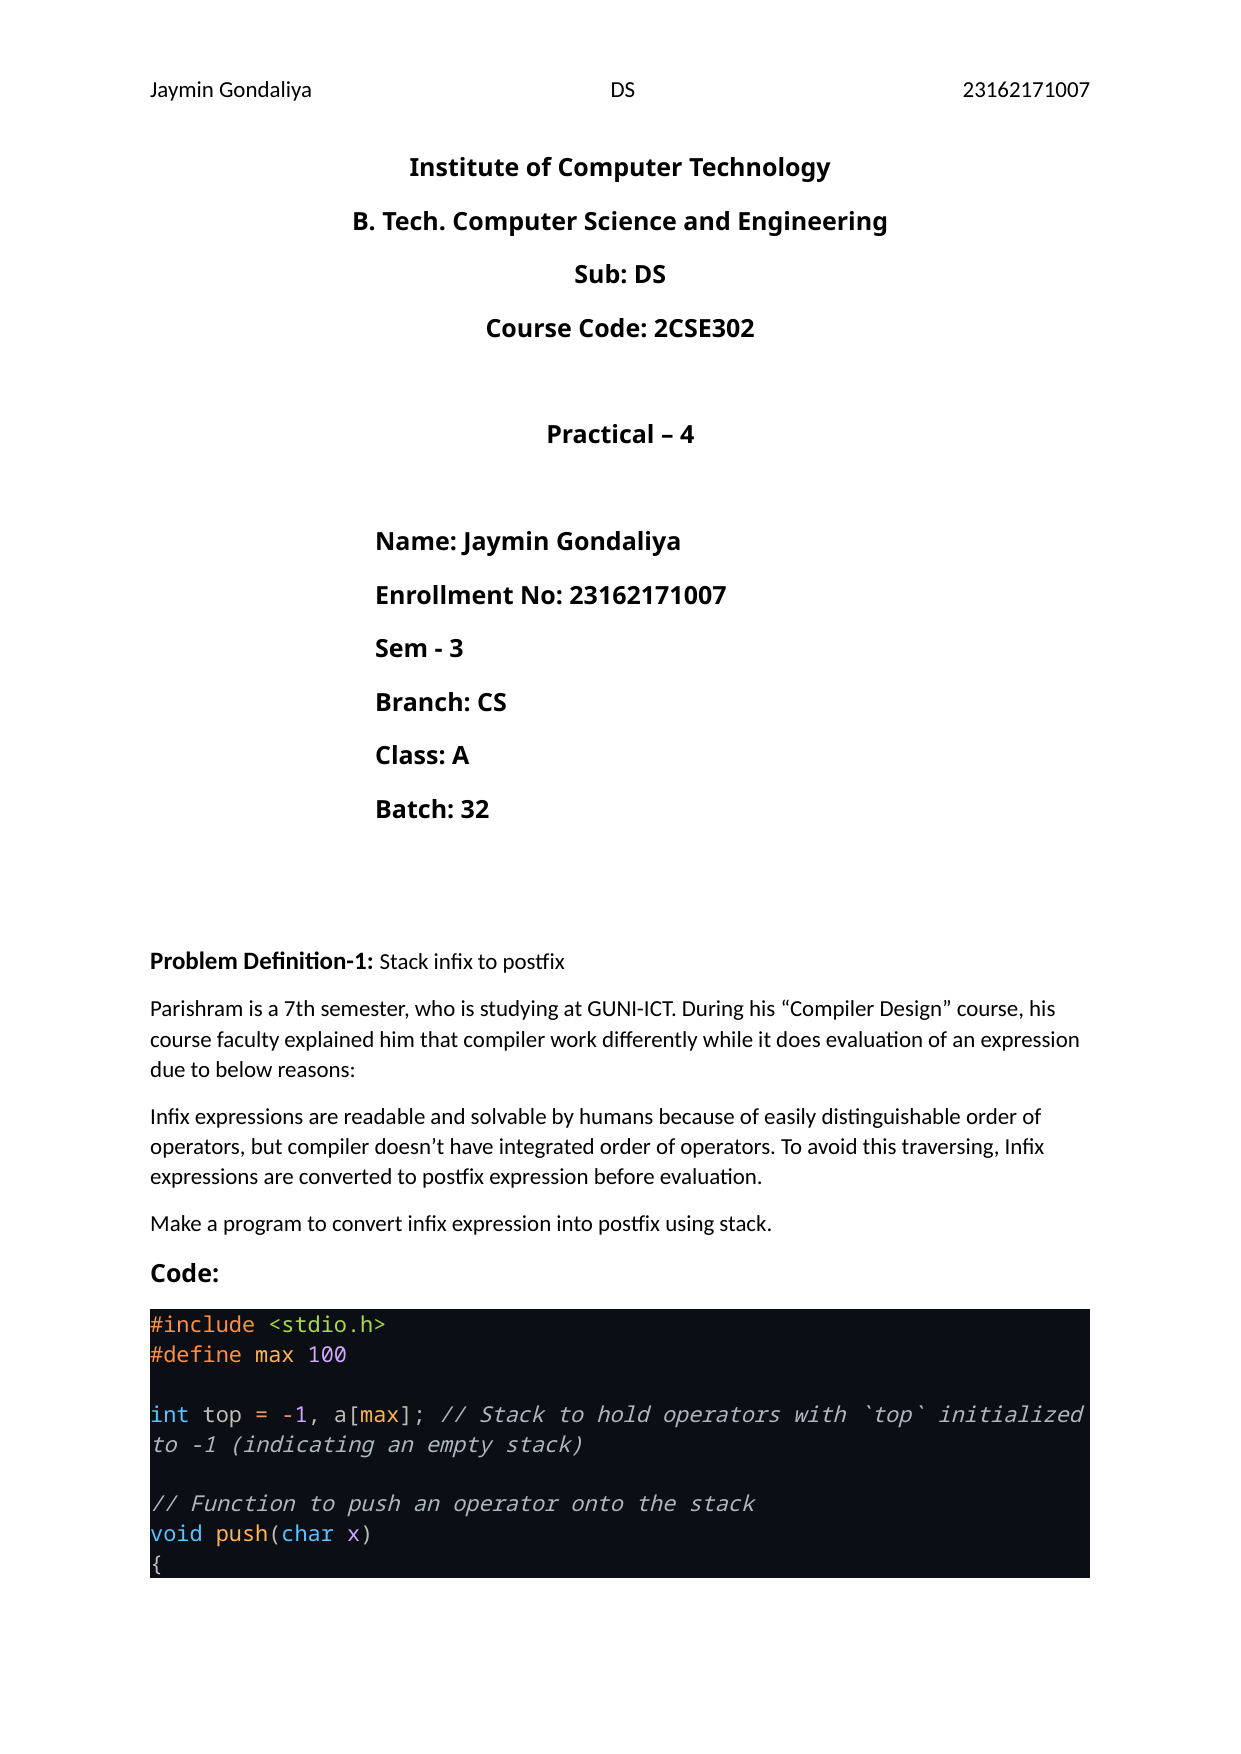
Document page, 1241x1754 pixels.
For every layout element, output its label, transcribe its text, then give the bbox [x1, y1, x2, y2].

text Sub: DS [150, 257, 1090, 291]
text void push(char x) [150, 1518, 1090, 1548]
text Make a program to convert infix expression into postfix using stack. [150, 1209, 1090, 1237]
text Infix expressions are readable and solvable by humans because of easily distinguishable order of operators, but compiler doesn’t have integrated order of operators. To avoid this traversing, Infix expressions are converted to postfix expression before evaluation. [150, 1102, 1090, 1190]
text #define max 100 [150, 1339, 1090, 1369]
text Problem Definition-1: Stack infix to postfix [150, 945, 1090, 976]
text Class: A [375, 738, 1090, 772]
text Course Code: 2CSE302 [150, 310, 1090, 344]
text // Function to push an operator onto the stack [150, 1488, 1090, 1518]
text Branch: CS [375, 684, 1090, 718]
text Parishram is a 7th semester, who is studying at GUNI-ICT. During his “Compiler Design” course, his course faculty explained him that compiler work differently while it does evaluation of an expression due to below reasons: [150, 994, 1090, 1083]
text B. Tech. Computer Science and Engineering [150, 203, 1090, 237]
text { [150, 1548, 1090, 1578]
text Sem - 3 [375, 631, 1090, 665]
text Batch: 32 [375, 791, 1090, 825]
text int top = -1, a[max]; // Stack to hold operators with `top` initialized to -1 (indicating an empty stack) [150, 1399, 1090, 1458]
text Name: Jaymin Gondaliya [375, 524, 1090, 558]
text Code: [150, 1256, 1090, 1290]
text Institute of Computer Technology [150, 150, 1090, 184]
text Enrollment No: 23162171007 [375, 577, 1090, 612]
text #include <stdio.h> [150, 1309, 1090, 1339]
text Practical – 4 [150, 417, 1090, 451]
